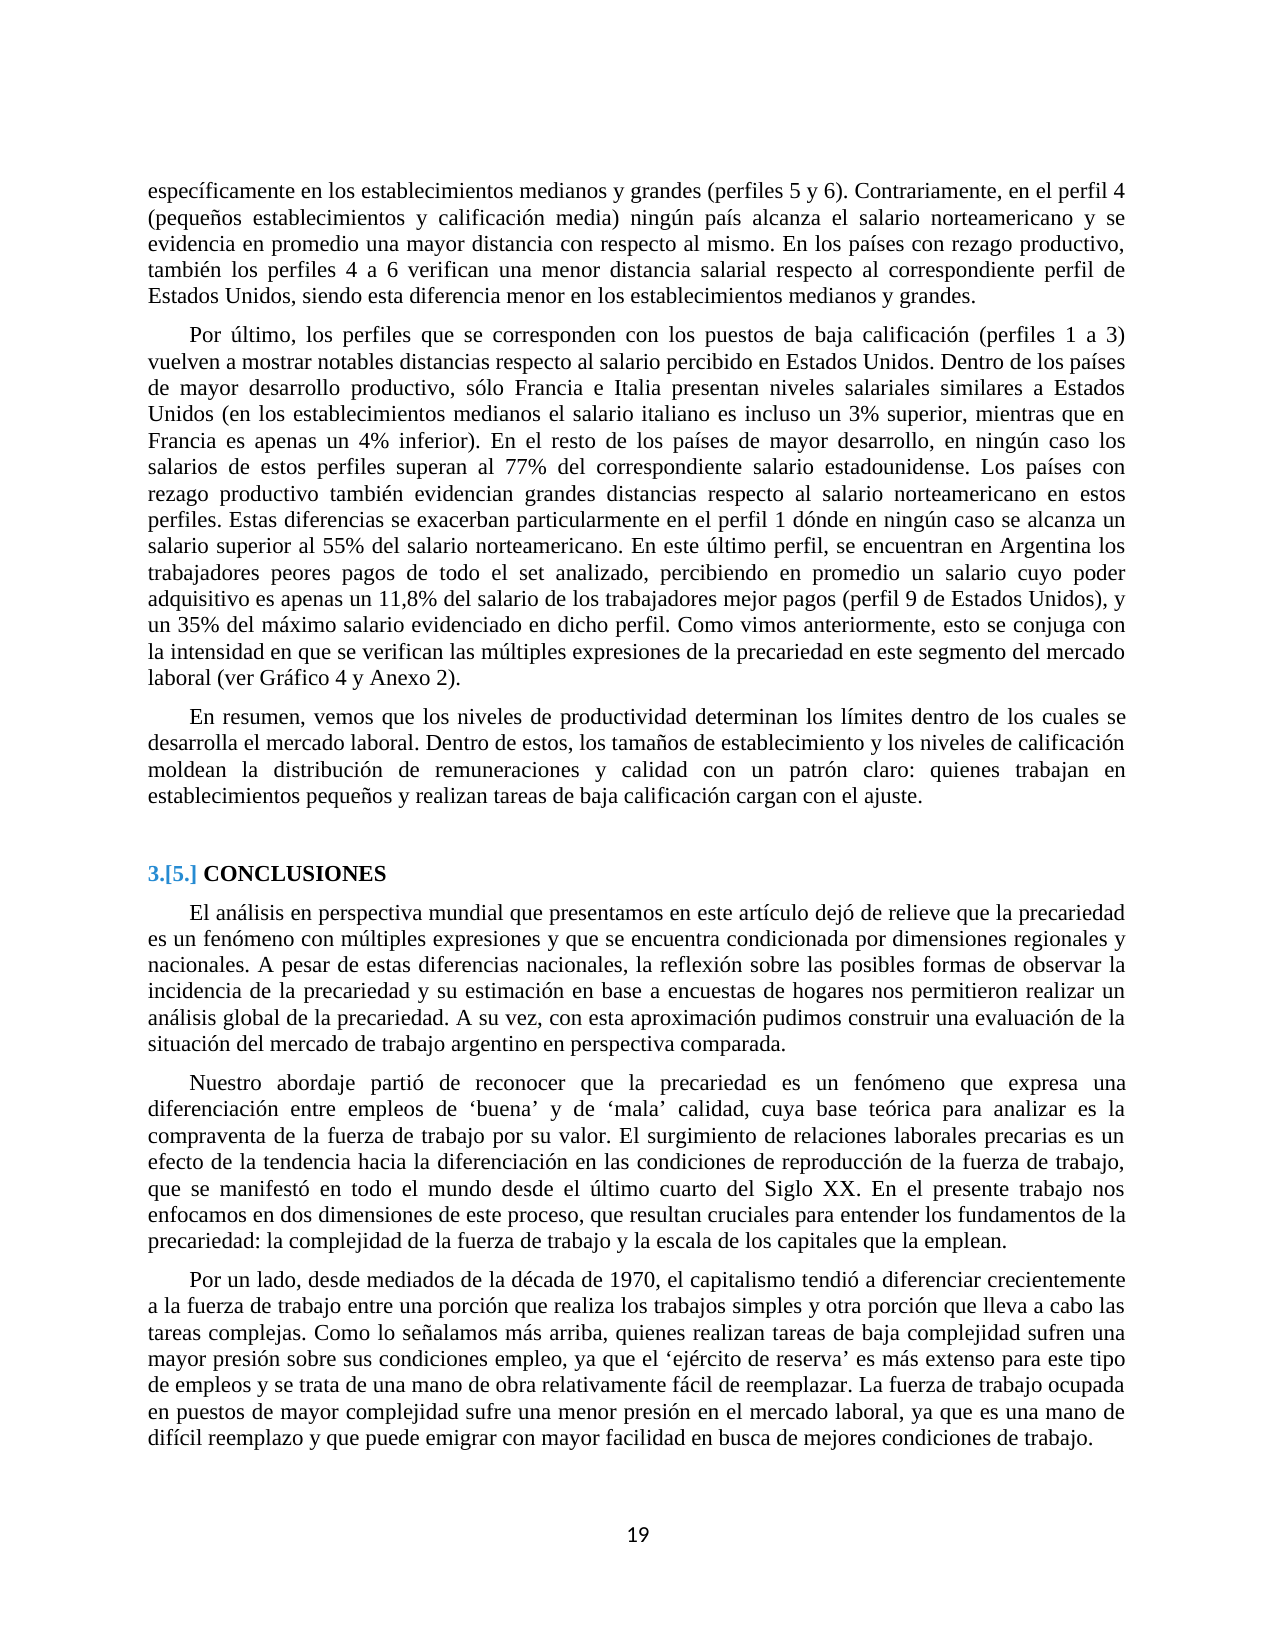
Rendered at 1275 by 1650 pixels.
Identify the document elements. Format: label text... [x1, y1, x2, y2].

text En resumen, vemos que los niveles de productividad determinan los límites dentro de los cuales se desarrolla el mercado laboral. Dentro de estos, los tamaños de establecimiento y los niveles de calificación moldean la distribución de remuneraciones y calidad con un patrón claro: quienes trabajan en establecimientos pequeños y realizan tareas de baja calificación cargan con el ajuste. [148, 703, 1127, 808]
list CONCLUSIONES [148, 860, 1127, 886]
text Por último, los perfiles que se corresponden con los puestos de baja calificación (perfiles 1 a 3) vuelven a mostrar notables distancias respecto al salario percibido en Estados Unidos. Dentro de los países de mayor desarrollo productivo, sólo Francia e Italia presentan niveles salariales similares a Estados Unidos (en los establecimientos medianos el salario italiano es incluso un 3% superior, mientras que en Francia es apenas un 4% inferior). En el resto de los países de mayor desarrollo, en ningún caso los salarios de estos perfiles superan al 77% del correspondiente salario estadounidense. Los países con rezago productivo también evidencian grandes distancias respecto al salario norteamericano en estos perfiles. Estas diferencias se exacerban particularmente en el perfil 1 dónde en ningún caso se alcanza un salario superior al 55% del salario norteamericano. En este último perfil, se encuentran en Argentina los trabajadores peores pagos de todo el set analizado, percibiendo en promedio un salario cuyo poder adquisitivo es apenas un 11,8% del salario de los trabajadores mejor pagos (perfil 9 de Estados Unidos), y un 35% del máximo salario evidenciado en dicho perfil. Como vimos anteriormente, esto se conjuga con la intensidad en que se verifican las múltiples expresiones de la precariedad en este segmento del mercado laboral (ver Gráfico 4 y Anexo 2). [148, 321, 1127, 690]
text El análisis en perspectiva mundial que presentamos en este artículo dejó de relieve que la precariedad es un fenómeno con múltiples expresiones y que se encuentra condicionada por dimensiones regionales y nacionales. A pesar de estas diferencias nacionales, la reflexión sobre las posibles formas de observar la incidencia de la precariedad y su estimación en base a encuestas de hogares nos permitieron realizar un análisis global de la precariedad. A su vez, con esta aproximación pudimos construir una evaluación de la situación del mercado de trabajo argentino en perspectiva comparada. [148, 898, 1127, 1057]
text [148, 177, 1127, 309]
text Por un lado, desde mediados de la década de 1970, el capitalismo tendió a diferenciar crecientemente a la fuerza de trabajo entre una porción que realiza los trabajos simples y otra porción que lleva a cabo las tareas complejas. Como lo señalamos más arriba, quienes realizan tareas de baja complejidad sufren una mayor presión sobre sus condiciones empleo, ya que el ‘ejército de reserva’ es más extenso para este tipo de empleos y se trata de una mano de obra relativamente fácil de reemplazar. La fuerza de trabajo ocupada en puestos de mayor complejidad sufre una menor presión en el mercado laboral, ya que es una mano de difícil reemplazo y que puede emigrar con mayor facilidad en busca de mejores condiciones de trabajo. [148, 1266, 1127, 1451]
text Nuestro abordaje partió de reconocer que la precariedad es un fenómeno que expresa una diferenciación entre empleos de ‘buena’ y de ‘mala’ calidad, cuya base teórica para analizar es la compraventa de la fuerza de trabajo por su valor. El surgimiento de relaciones laborales precarias es un efecto de la tendencia hacia la diferenciación en las condiciones de reproducción de la fuerza de trabajo, que se manifestó en todo el mundo desde el último cuarto del Siglo XX. En el presente trabajo nos enfocamos en dos dimensiones de este proceso, que resultan cruciales para entender los fundamentos de la precariedad: la complejidad de la fuerza de trabajo y la escala de los capitales que la emplean. [148, 1069, 1127, 1254]
